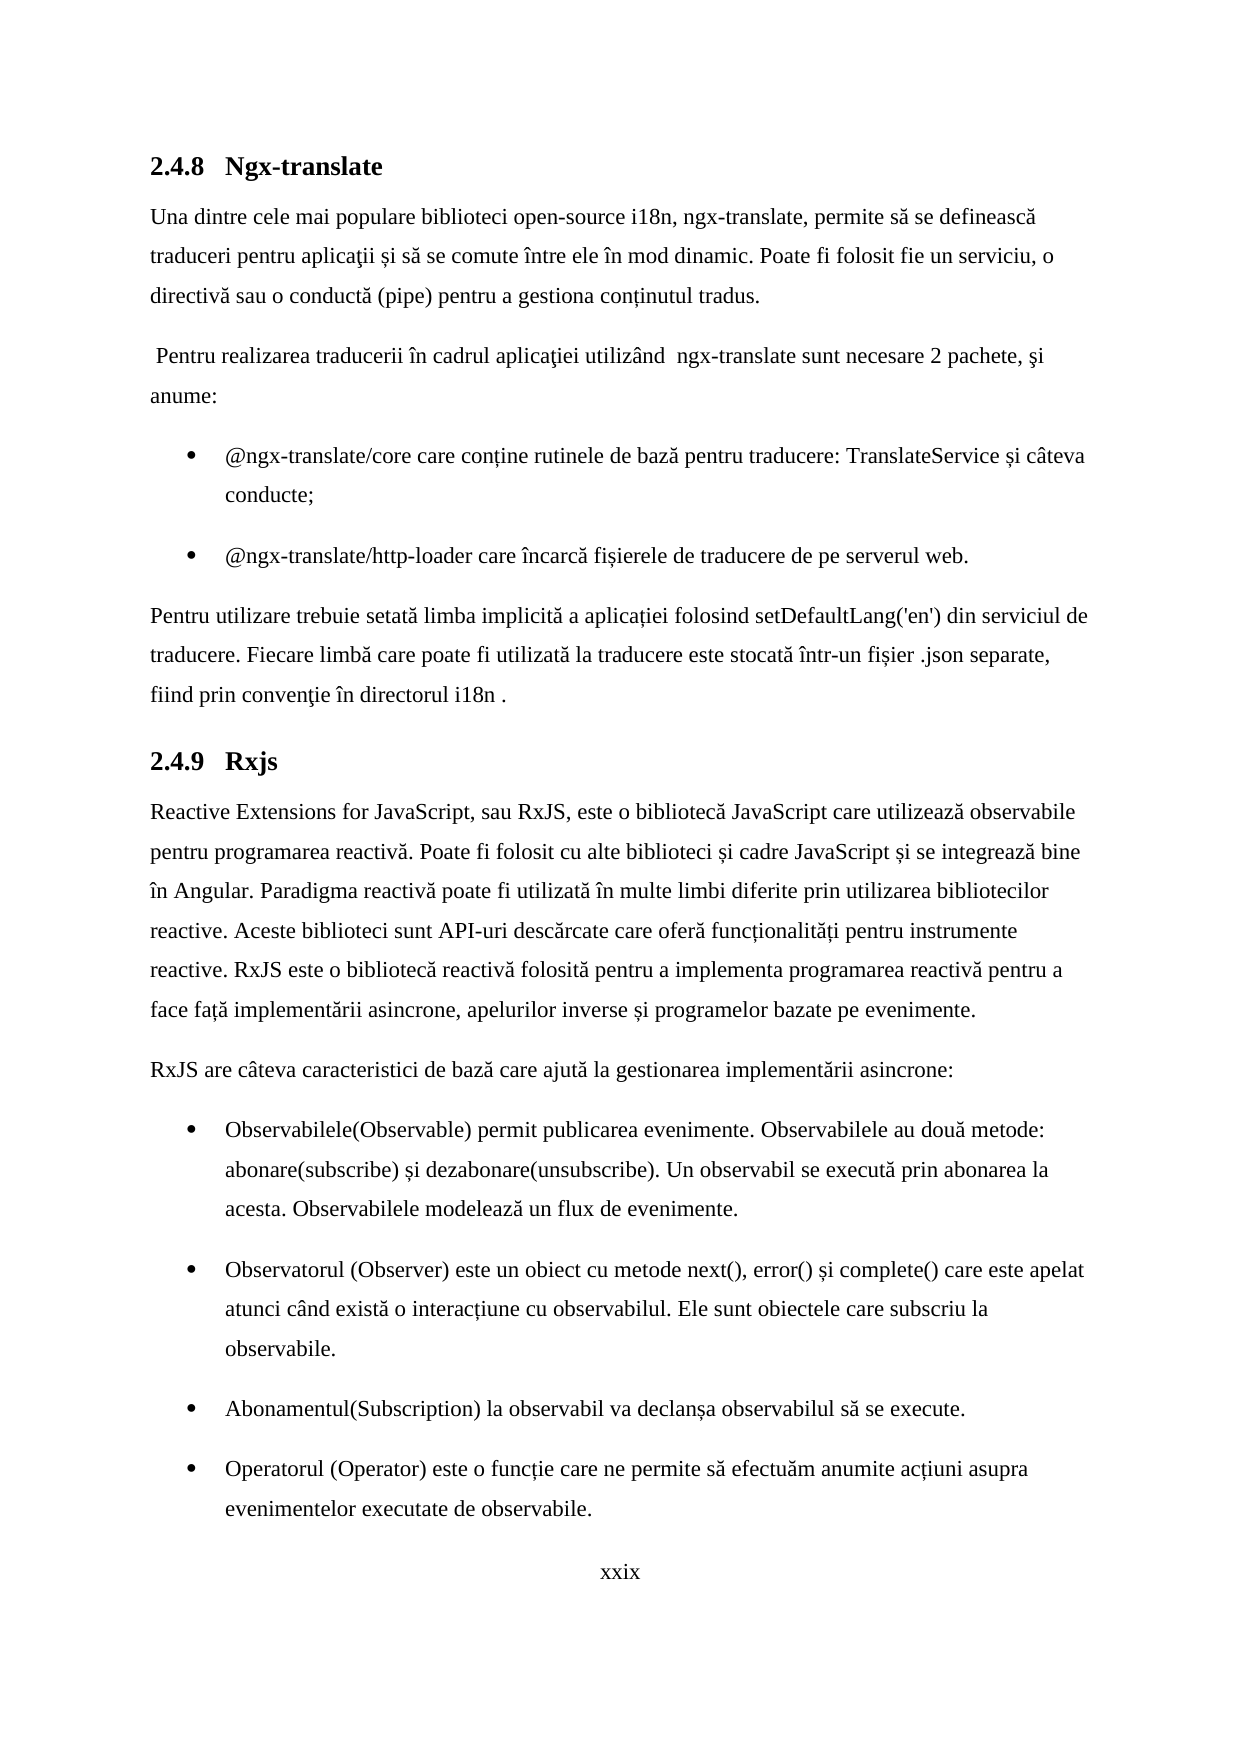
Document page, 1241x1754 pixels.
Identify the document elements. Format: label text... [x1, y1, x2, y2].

subtitle Ngx-translate [150, 150, 1090, 181]
text Una dintre cele mai populare biblioteci open-source i18n, ngx-translate, permite să se definească traduceri pentru aplicaţii și să se comute între ele în mod dinamic. Poate fi folosit fie un serviciu, o directivă sau o conductă (pipe) pentru a gestiona conținutul tradus. [150, 203, 1090, 308]
list @ngx-translate/core care conține rutinele de bază pentru traducere: TranslateService și câteva conducte; [187, 442, 1090, 508]
list Observabilele(Observable) permit publicarea evenimente. Observabilele au două metode: abonare(subscribe) și dezabonare(unsubscribe). Un observabil se execută prin abonarea la acesta. Observabilele modelează un flux de evenimente. [187, 1116, 1090, 1222]
text Pentru realizarea traducerii în cadrul aplicaţiei utilizând ngx-translate sunt necesare 2 pachete, şi anume: [150, 342, 1090, 408]
list Operatorul (Operator) este o funcție care ne permite să efectuăm anumite acțiuni asupra evenimentelor executate de observabile. [187, 1455, 1090, 1521]
subtitle Rxjs [150, 746, 1090, 777]
list @ngx-translate/http-loader care încarcă fișierele de traducere de pe serverul web. [187, 542, 1090, 568]
list Abonamentul(Subscription) la observabil va declanșa observabilul să se execute. [187, 1395, 1090, 1421]
text Reactive Extensions for JavaScript, sau RxJS, este o bibliotecă JavaScript care utilizează observabile pentru programarea reactivă. Poate fi folosit cu alte biblioteci și cadre JavaScript și se integrează bine în Angular. Paradigma reactivă poate fi utilizată în multe limbi diferite prin utilizarea bibliotecilor reactive. Aceste biblioteci sunt API-uri descărcate care oferă funcționalități pentru instrumente reactive. RxJS este o bibliotecă reactivă folosită pentru a implementa programarea reactivă pentru a face față implementării asincrone, apelurilor inverse și programelor bazate pe evenimente. [150, 798, 1090, 1022]
text RxJS are câteva caracteristici de bază care ajută la gestionarea implementării asincrone: [150, 1056, 1090, 1082]
text Pentru utilizare trebuie setată limba implicită a aplicației folosind setDefaultLang('en') din serviciul de traducere. Fiecare limbă care poate fi utilizată la traducere este stocată într-un fișier .json separate, fiind prin convenţie în directorul i18n . [150, 602, 1090, 707]
